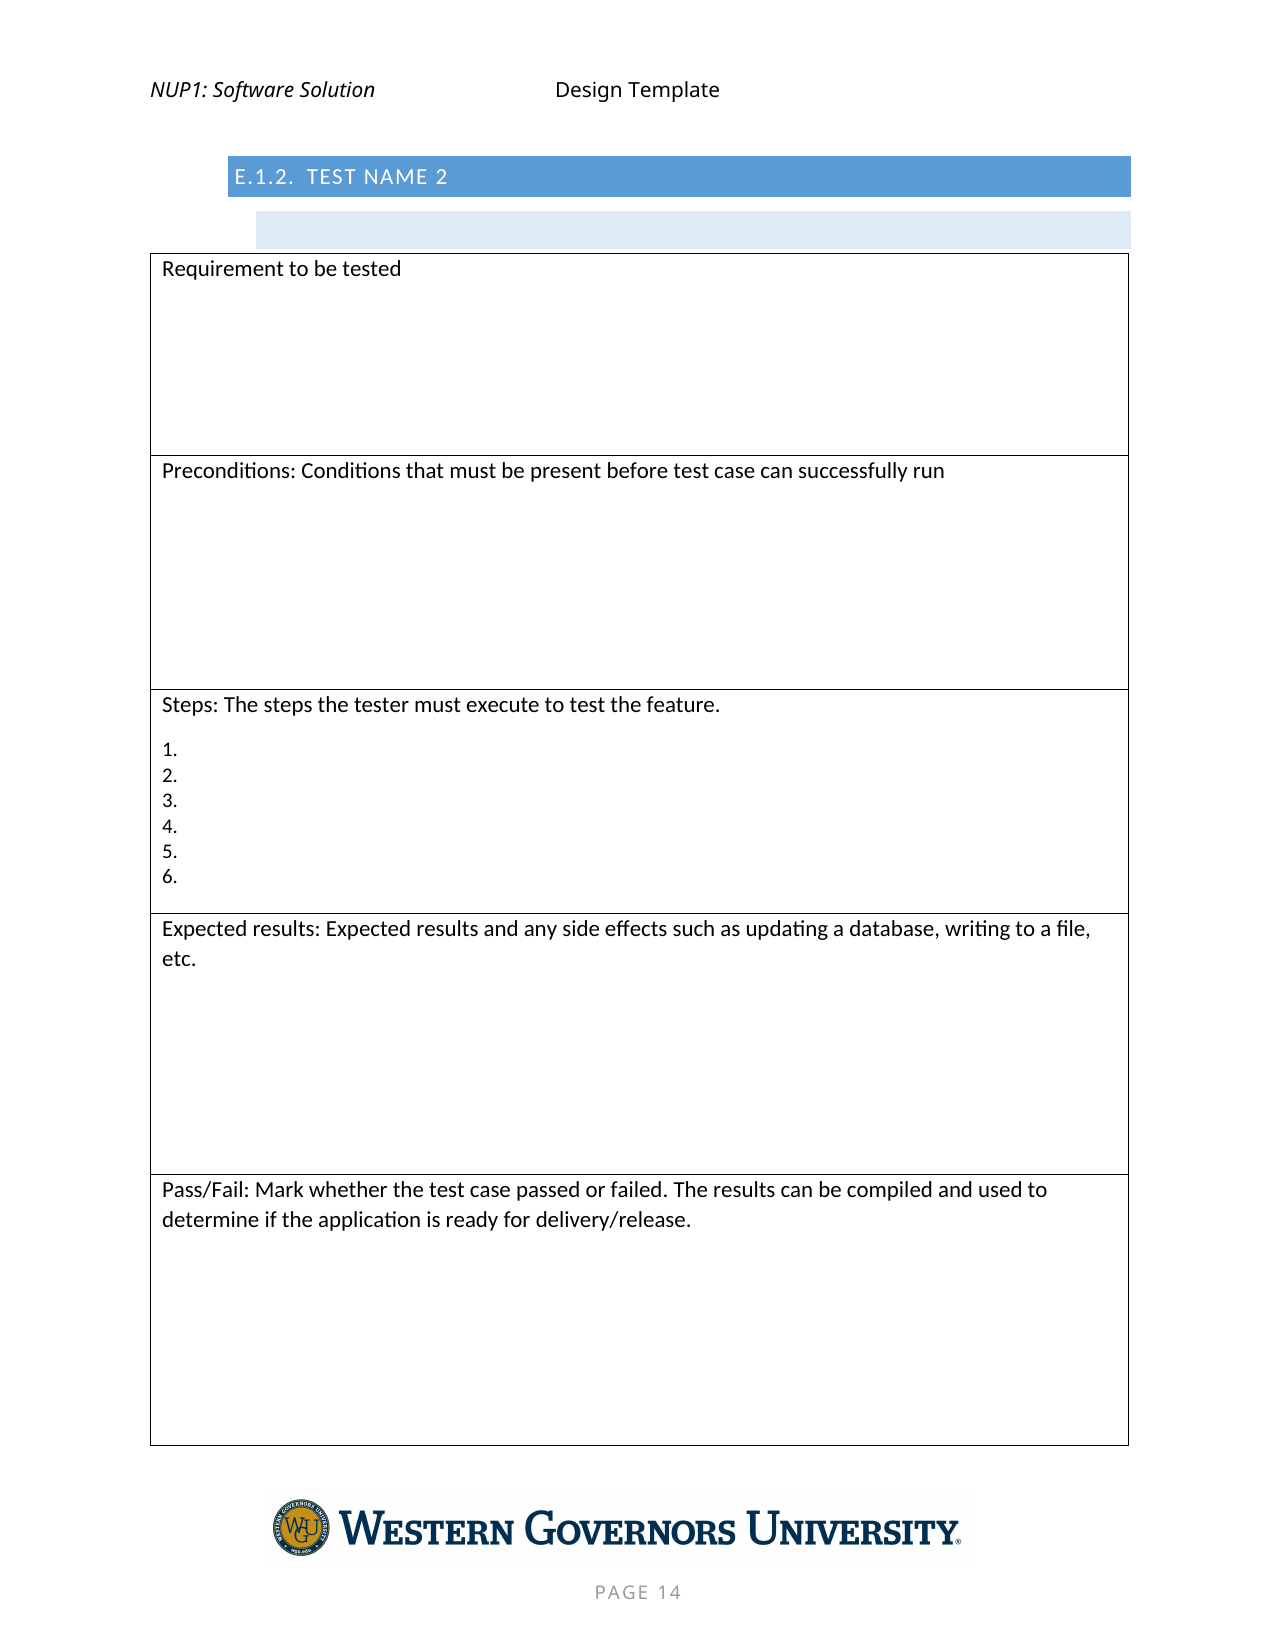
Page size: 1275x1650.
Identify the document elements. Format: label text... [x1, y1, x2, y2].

table_cell Preconditions: Conditions that must be present before test case can successfully run [151, 456, 1128, 689]
subtitle Test Name 2 [234, 163, 1125, 191]
table_cell Expected results: Expected results and any side effects such as updating a database, writing to a file, etc. [151, 914, 1128, 1174]
table_header Requirement to be tested [151, 254, 1128, 455]
table_cell Pass/Fail: Mark whether the test case passed or failed. The results can be compiled and used to determine if the application is ready for delivery/release. [151, 1175, 1128, 1445]
table_cell Steps: The steps the tester must execute to test the feature. [151, 690, 1128, 913]
picture [263, 1488, 974, 1567]
